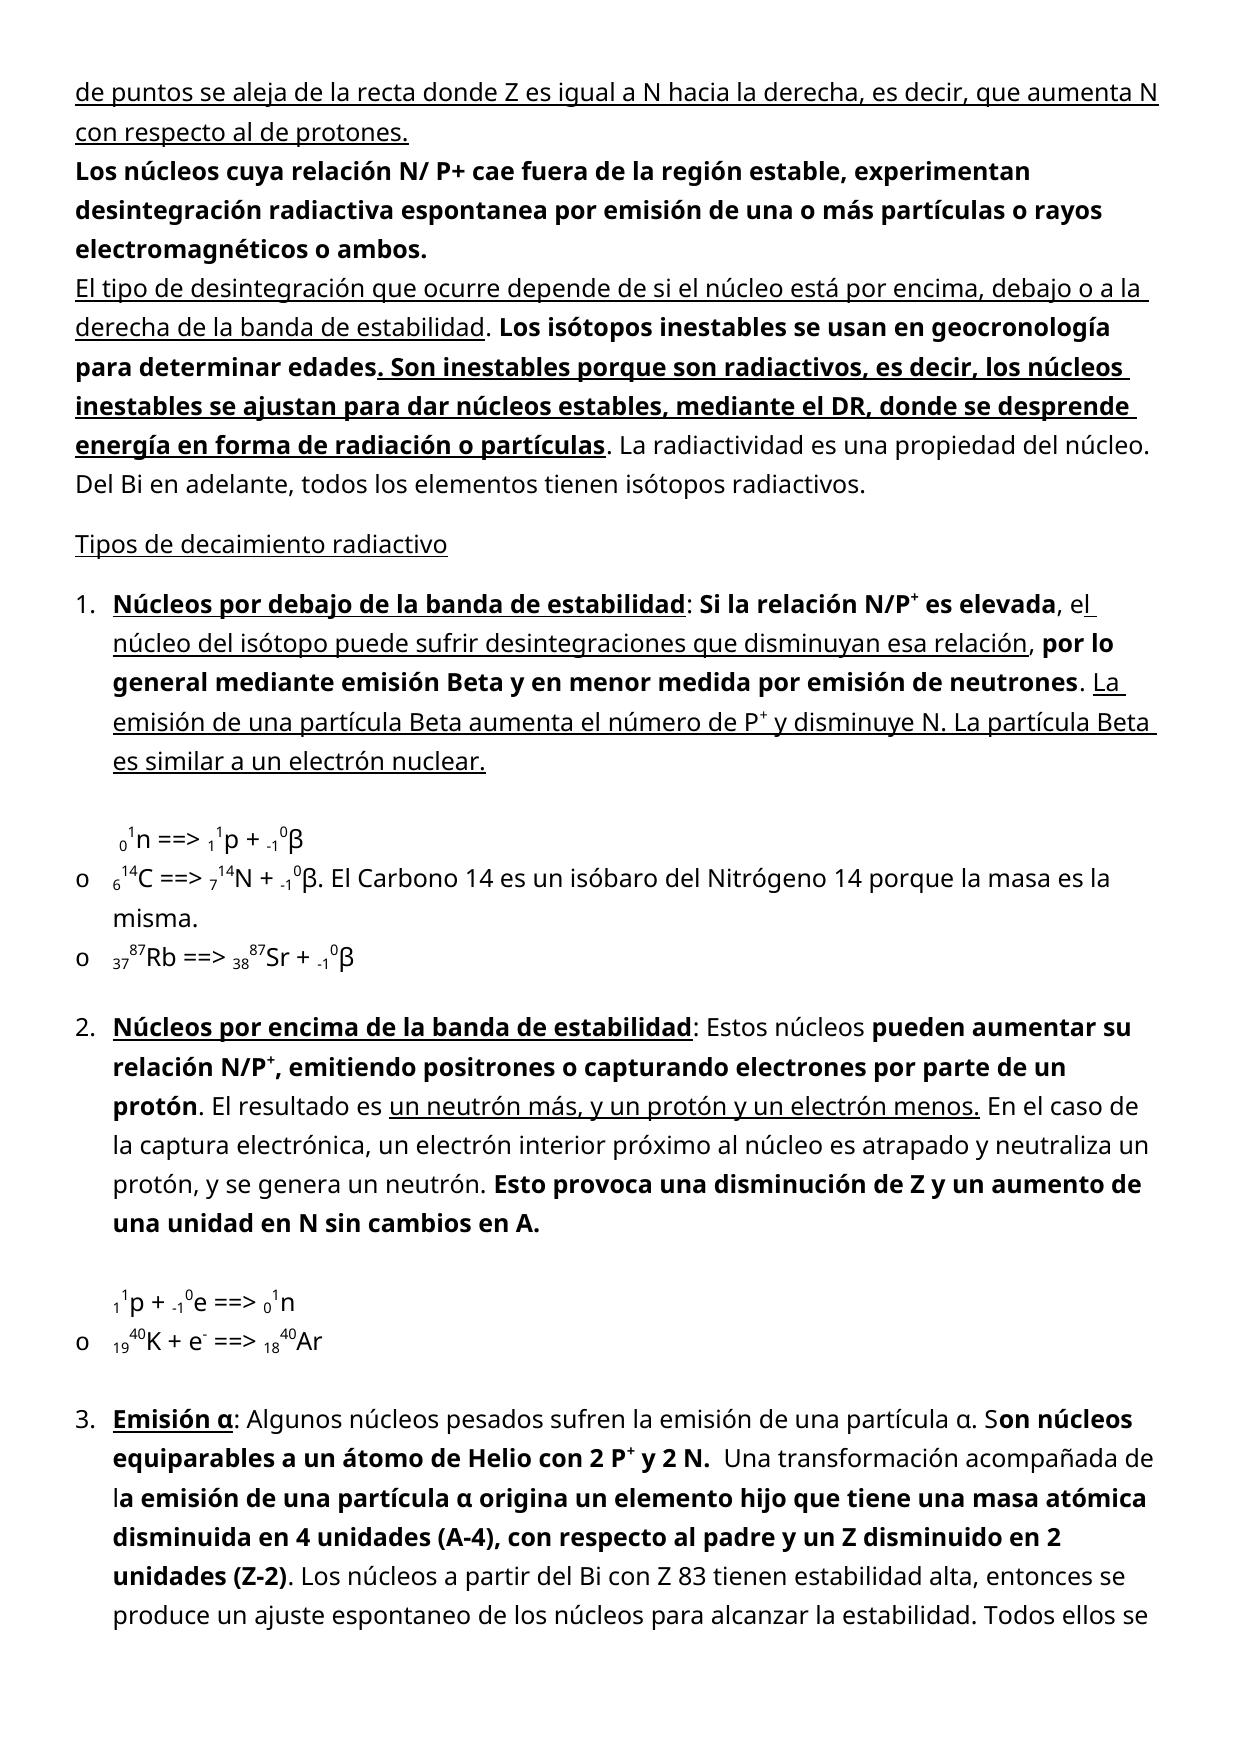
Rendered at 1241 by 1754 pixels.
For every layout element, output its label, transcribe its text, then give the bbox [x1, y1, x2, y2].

list 11p + -10e ==> 01n [112, 1245, 1165, 1318]
list 3787Rb ==> 3887Sr + -10β [75, 939, 1165, 1006]
list Núcleos por encima de la banda de estabilidad: Estos núcleos pueden aumentar su relación N/P+, emitiendo positrones o capturando electrones por parte de un protón. El resultado es un neutrón más, y un protón y un electrón menos. En el caso de la captura electrónica, un electrón interior próximo al núcleo es atrapado y neutraliza un protón, y se genera un neutrón. Esto provoca una disminución de Z y un aumento de una unidad en N sin cambios en A. [75, 1010, 1165, 1240]
list 1940K + e- ==> 1840Ar [75, 1323, 1165, 1358]
list Núcleos por debajo de la banda de estabilidad: Si la relación N/P+ es elevada, el núcleo del isótopo puede sufrir desintegraciones que disminuyan esa relación, por lo general mediante emisión Beta y en menor medida por emisión de neutrones. La emisión de una partícula Beta aumenta el número de P+ y disminuye N. La partícula Beta es similar a un electrón nuclear. [75, 587, 1165, 777]
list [75, 1402, 1165, 1632]
list 614C ==> 714N + -10β. El Carbono 14 es un isóbaro del Nitrógeno 14 porque la masa es la misma. [75, 861, 1165, 934]
list 01n ==> 11p + -10β [112, 822, 1165, 856]
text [75, 75, 1165, 501]
text Tipos de decaimiento radiactivo [75, 527, 1165, 561]
